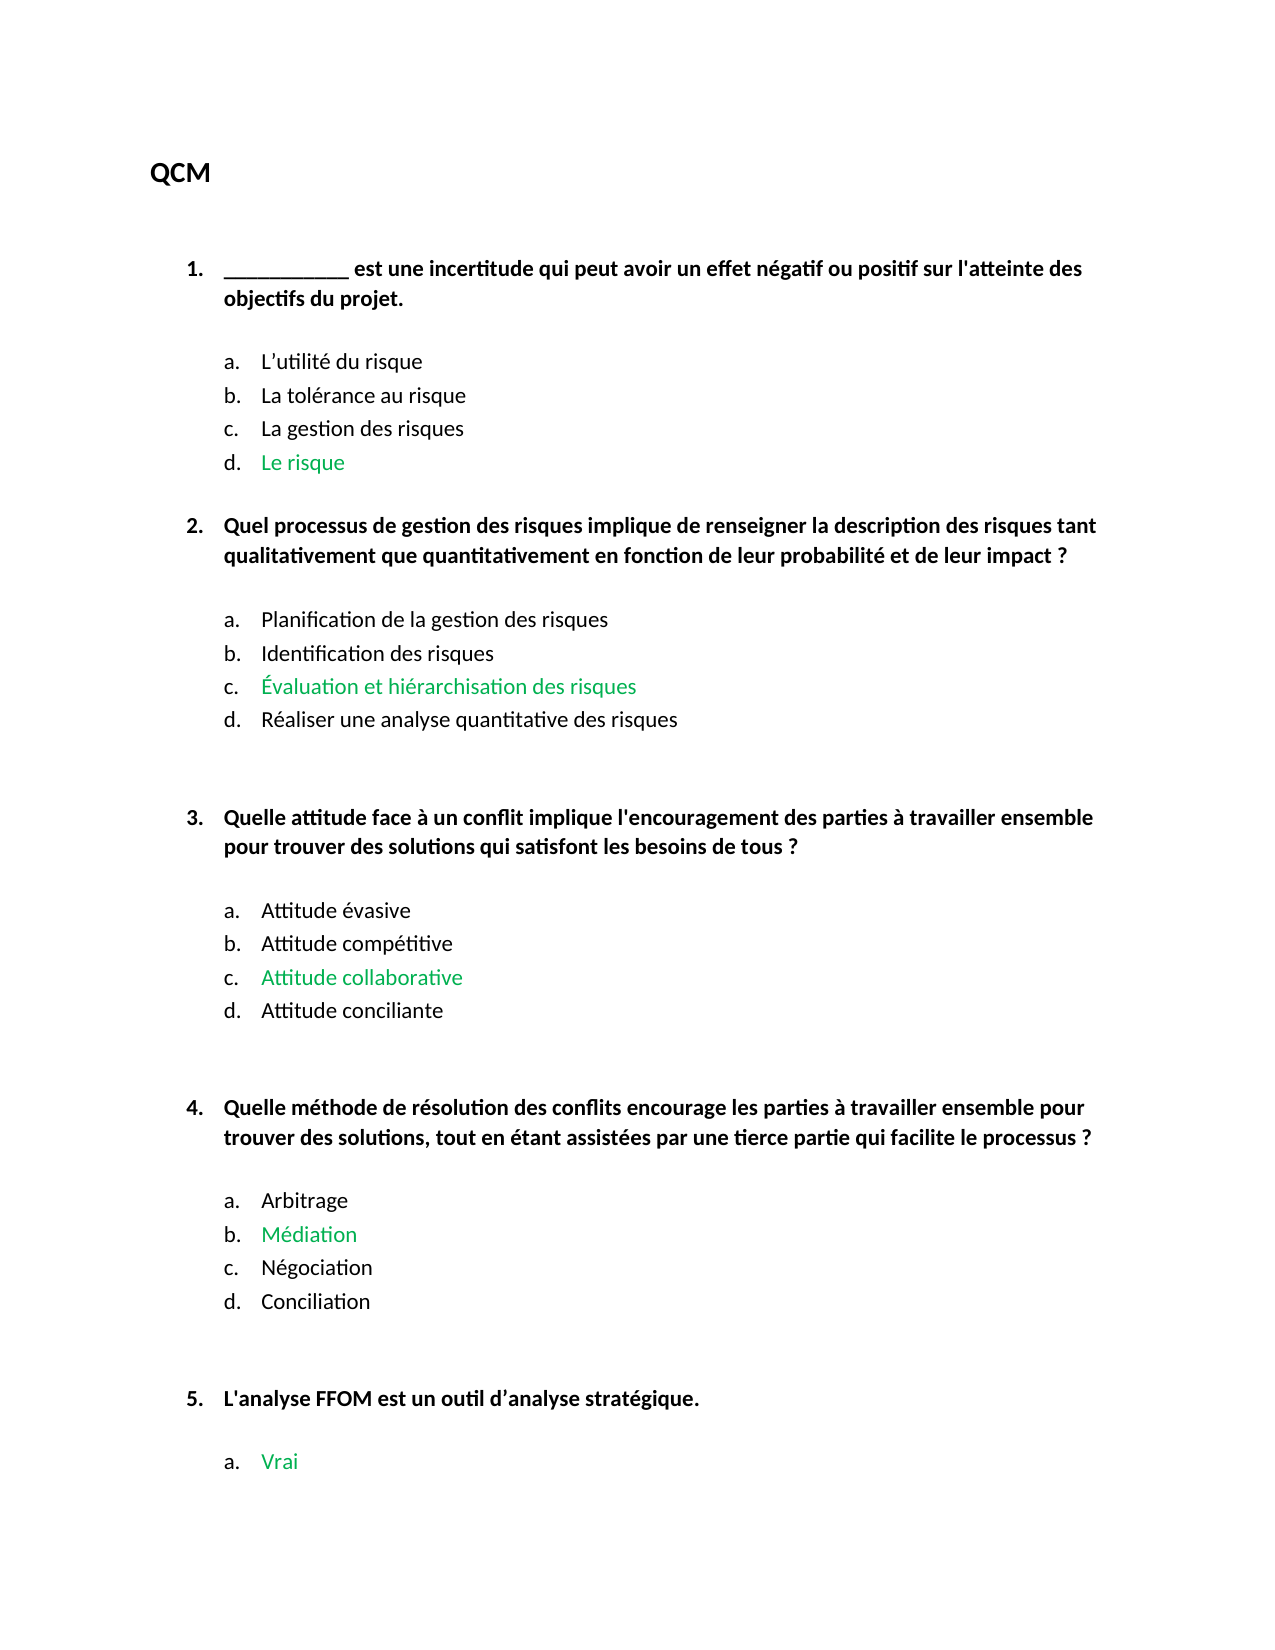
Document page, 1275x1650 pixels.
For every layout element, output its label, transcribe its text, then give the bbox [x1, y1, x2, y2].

list L'analyse FFOM est un outil d’analyse stratégique. [186, 1384, 1118, 1412]
list Quel processus de gestion des risques implique de renseigner la description des risques tant qualitativement que quantitativement en fonction de leur probabilité et de leur impact ? [186, 512, 1118, 569]
list Évaluation et hiérarchisation des risques [223, 672, 1118, 700]
list Attitude évasive [223, 896, 1118, 924]
list Le risque [223, 448, 1118, 476]
list Négociation [223, 1253, 1118, 1282]
list Attitude compétitive [223, 929, 1118, 957]
text QCM [150, 154, 1118, 190]
list Attitude collaborative [223, 963, 1118, 991]
list La gestion des risques [223, 414, 1118, 442]
list Arbitrage [223, 1187, 1118, 1215]
list Attitude conciliante [223, 996, 1118, 1024]
list L’utilité du risque [223, 347, 1118, 375]
list Quelle attitude face à un conflit implique l'encouragement des parties à travailler ensemble pour trouver des solutions qui satisfont les besoins de tous ? [186, 803, 1118, 861]
list Réaliser une analyse quantitative des risques [223, 706, 1118, 733]
list ___________ est une incertitude qui peut avoir un effet négatif ou positif sur l'atteinte des objectifs du projet. [186, 254, 1118, 312]
list Quelle méthode de résolution des conflits encourage les parties à travailler ensemble pour trouver des solutions, tout en étant assistées par une tierce partie qui facilite le processus ? [186, 1093, 1118, 1151]
list Conciliation [223, 1287, 1118, 1315]
list Identification des risques [223, 639, 1118, 667]
list Médiation [223, 1220, 1118, 1248]
list Vrai [223, 1447, 1118, 1476]
list La tolérance au risque [223, 381, 1118, 409]
list Planification de la gestion des risques [223, 605, 1118, 633]
